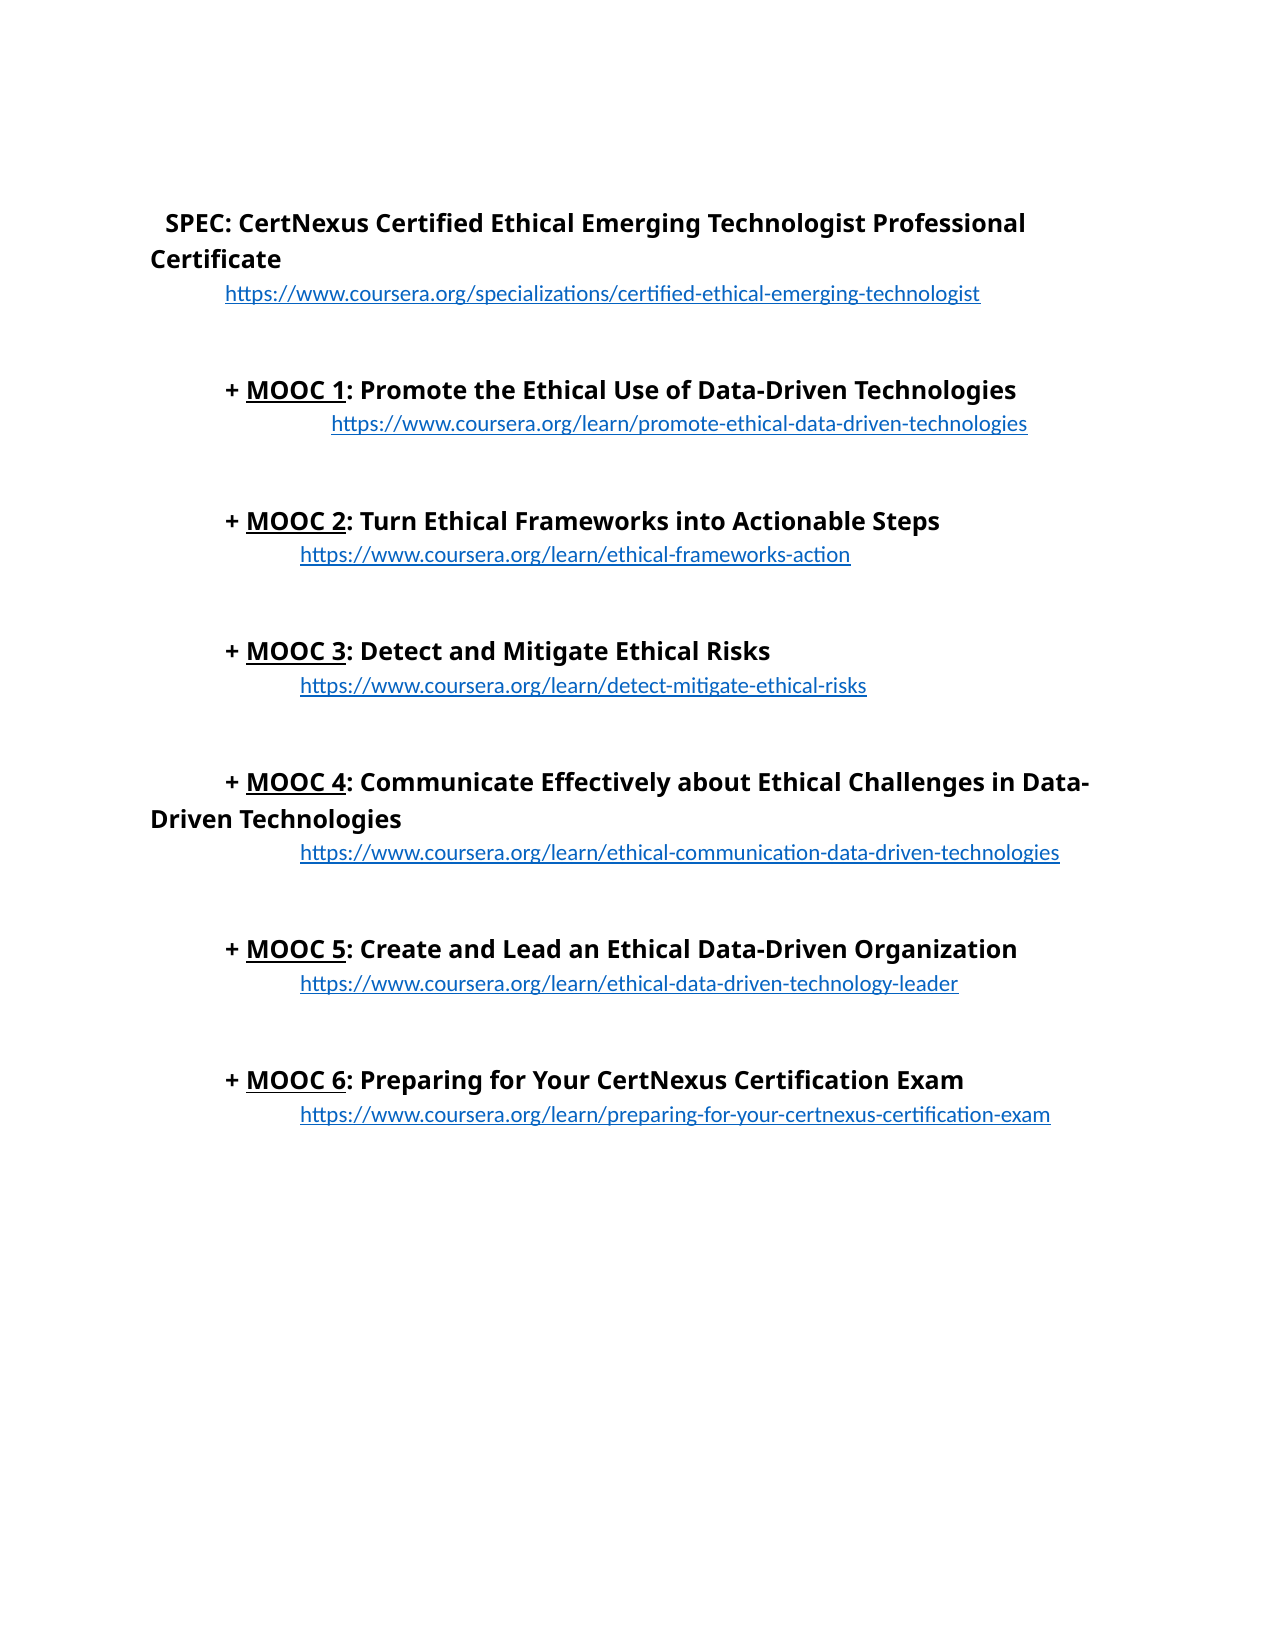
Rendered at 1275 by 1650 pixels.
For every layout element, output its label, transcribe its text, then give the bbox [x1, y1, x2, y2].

subtitle SPEC: CertNexus Certified Ethical Emerging Technologist Professional Certificate [150, 205, 1125, 276]
subtitle + MOOC 2: Turn Ethical Frameworks into Actionable Steps [150, 503, 1125, 537]
text https://www.coursera.org/learn/preparing-for-your-certnexus-certification-exam [150, 1100, 1125, 1128]
subtitle + MOOC 6: Preparing for Your CertNexus Certification Exam [150, 1063, 1125, 1097]
subtitle + MOOC 3: Detect and Mitigate Ethical Risks [150, 634, 1125, 668]
subtitle + MOOC 5: Create and Lead an Ethical Data-Driven Organization [150, 932, 1125, 966]
subtitle + MOOC 4: Communicate Effectively about Ethical Challenges in Data-Driven Technologies [150, 765, 1125, 836]
subtitle + MOOC 1: Promote the Ethical Use of Data-Driven Technologies [150, 372, 1125, 407]
text https://www.coursera.org/learn/ethical-frameworks-action [150, 540, 1125, 568]
text https://www.coursera.org/learn/detect-mitigate-ethical-risks [150, 671, 1125, 699]
text https://www.coursera.org/learn/promote-ethical-data-driven-technologies [150, 409, 1125, 437]
text https://www.coursera.org/learn/ethical-data-driven-technology-leader [150, 969, 1125, 997]
text https://www.coursera.org/specializations/certified-ethical-emerging-technologist [150, 279, 1125, 307]
text https://www.coursera.org/learn/ethical-communication-data-driven-technologies [150, 838, 1125, 866]
